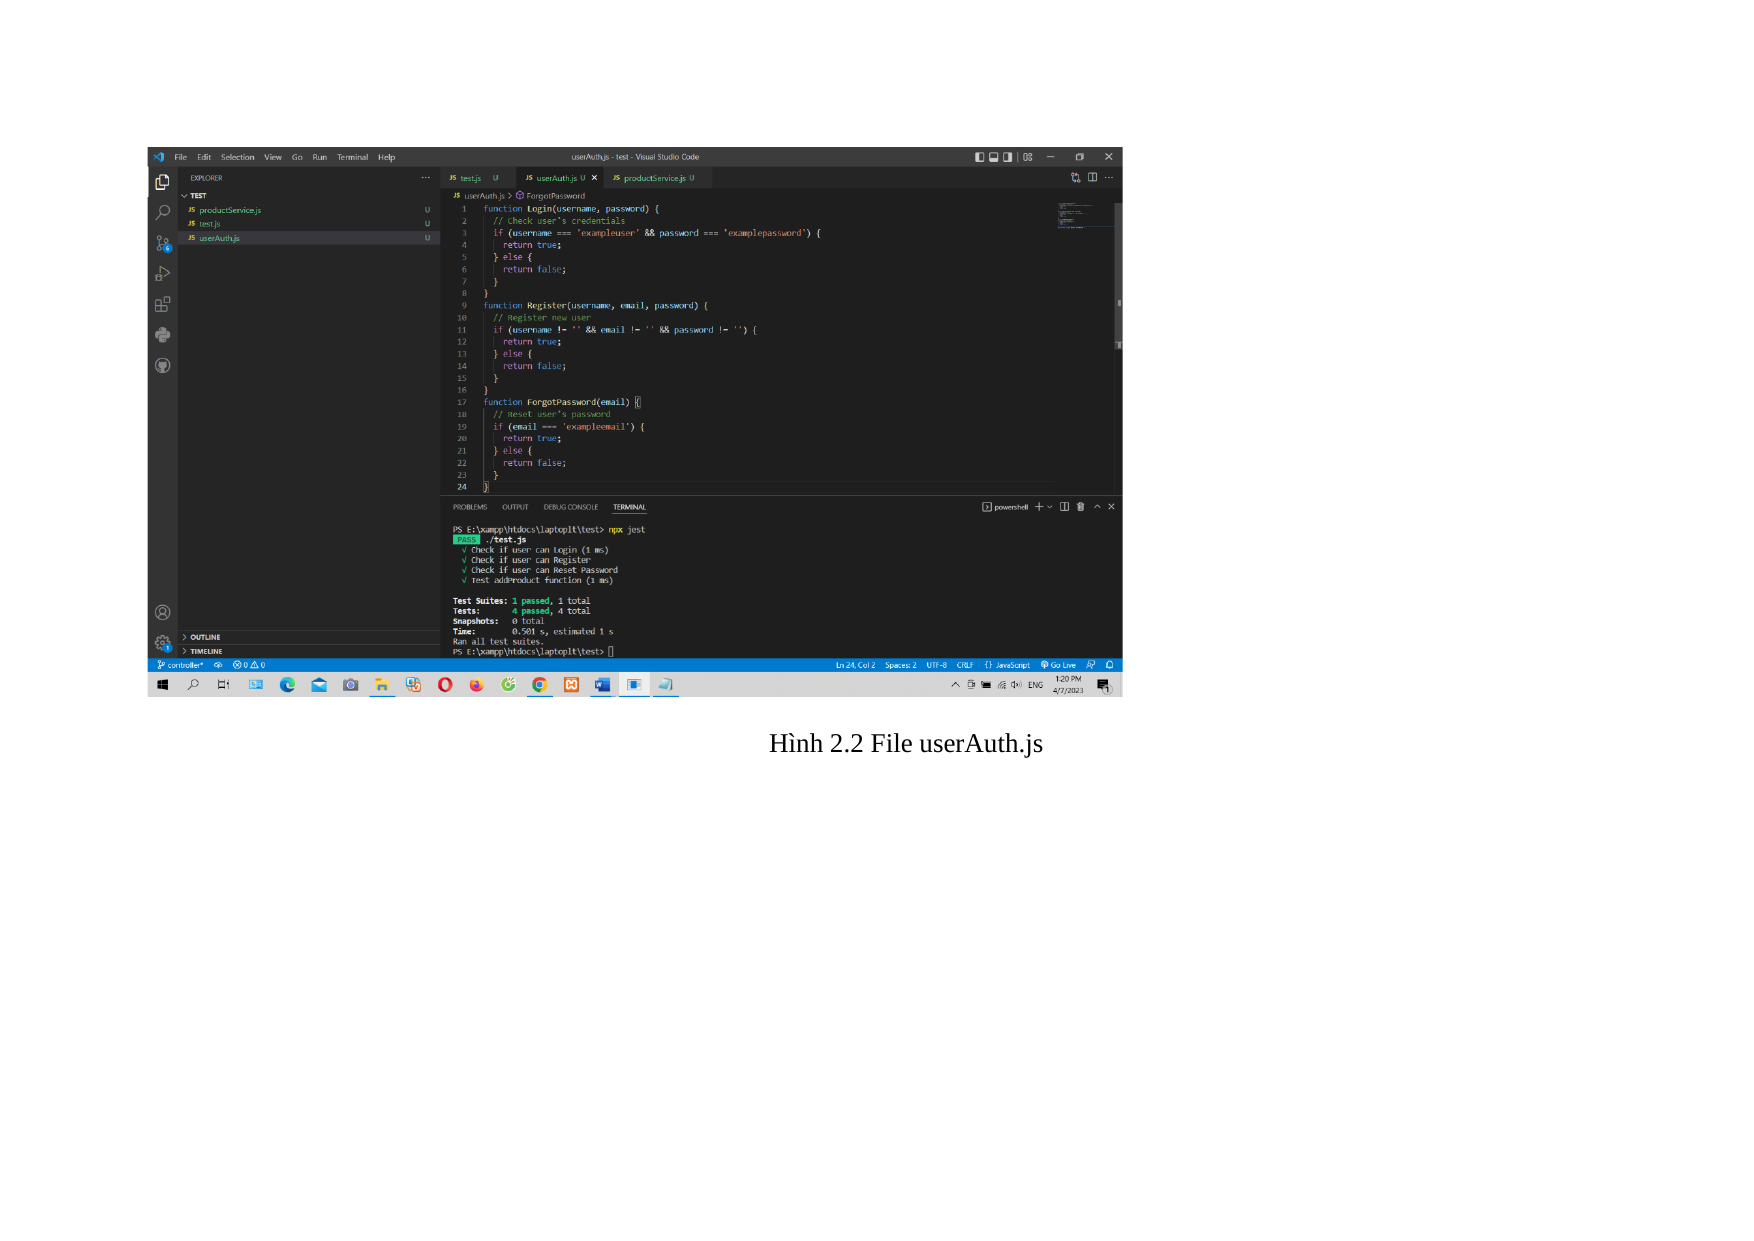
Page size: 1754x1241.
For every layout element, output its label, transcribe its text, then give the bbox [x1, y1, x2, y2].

picture [147, 147, 1123, 697]
text Hình 2.2 File userAuth.js [148, 728, 1606, 759]
